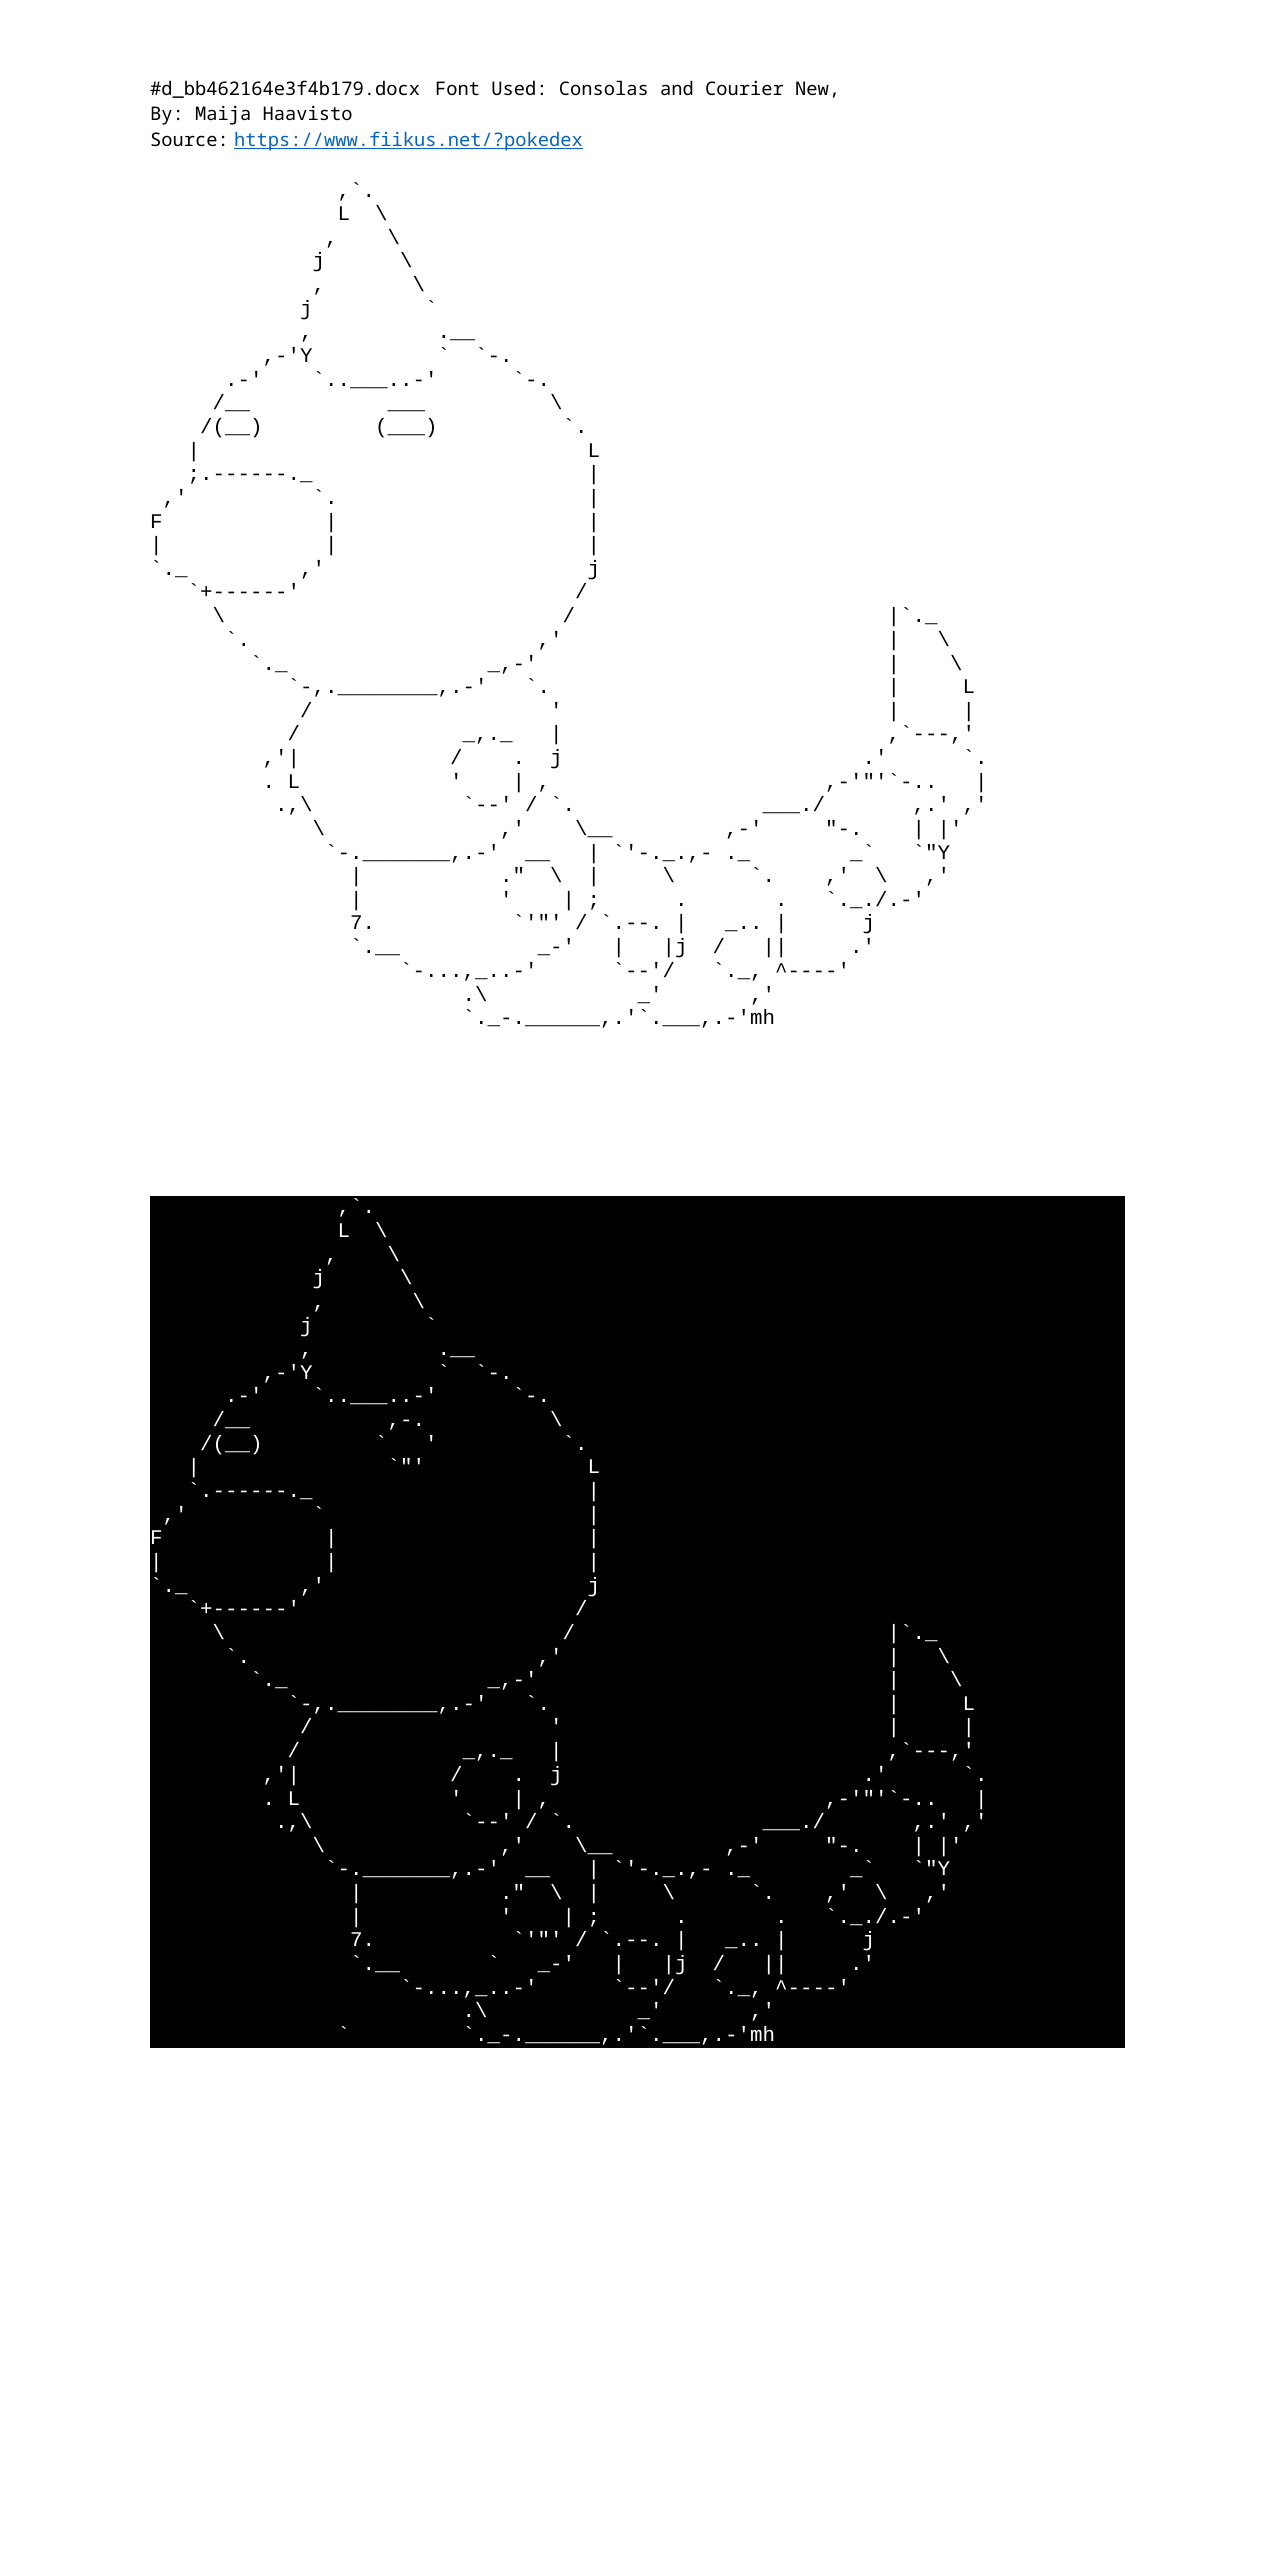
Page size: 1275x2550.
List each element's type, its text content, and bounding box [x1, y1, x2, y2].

text | | | [150, 1551, 1125, 1575]
text `-,.________,.-' `. | L [150, 676, 1125, 700]
text `._ _,-' | \ [150, 652, 1125, 676]
text ,-'Y ` `-. [150, 1362, 1125, 1386]
text ,-'Y ` `-. [150, 345, 1125, 369]
text .-' `..___..-' `-. [150, 369, 1125, 392]
text , \ [150, 1244, 1125, 1267]
text ,' ` | [150, 1504, 1125, 1527]
text L \ [150, 203, 1125, 227]
text / _,._ | ,`---,' [150, 1740, 1125, 1764]
text / ' | | [150, 700, 1125, 723]
text `-...,_..-' `--'/ `._, ^----' [150, 1977, 1125, 2000]
text | ' | ; . . `._./.-' [150, 889, 1125, 913]
text , .__ [150, 321, 1125, 345]
text 7. `'"' / `.--. | _.. | j [150, 913, 1125, 936]
text `.__ ` _-' | |j / || .' [150, 1953, 1125, 1977]
text ,`. [150, 1196, 1125, 1220]
text `-...,_..-' `--'/ `._, ^----' [150, 960, 1125, 983]
text \ / |`._ [150, 1622, 1125, 1646]
text /__ ,-. \ [150, 1409, 1125, 1433]
text ,`. [150, 179, 1125, 203]
text ,'| / . j .' `. [150, 747, 1125, 771]
text ,'| / . j .' `. [150, 1764, 1125, 1787]
text F | | [150, 1527, 1125, 1551]
text .\ _' ,' [150, 2000, 1125, 2024]
text , \ [150, 274, 1125, 298]
text .\ _' ,' [150, 983, 1125, 1007]
text , \ [150, 227, 1125, 251]
text ,' `. | [150, 487, 1125, 511]
text .-' `..___..-' `-. [150, 1386, 1125, 1409]
text `-,.________,.-' `. | L [150, 1693, 1125, 1717]
text j ` [150, 1314, 1125, 1338]
text , \ [150, 1291, 1125, 1314]
text `+------' / [150, 1598, 1125, 1622]
text j \ [150, 251, 1125, 274]
text `-._______,.-' __ | `'-._.,- ._ _` `"Y [150, 842, 1125, 865]
text | ." \ | \ `. ,' \ ,' [150, 865, 1125, 889]
text `._-.______,.'`.___,.-'mh [150, 1007, 1125, 1031]
text \ ,' \__ ,-' "-. | |' [150, 818, 1125, 842]
text . L ' | , ,-'"'`-.. | [150, 1787, 1125, 1811]
text .,\ `--' / `. ___./ ,.' ,' [150, 1811, 1125, 1835]
text / _,._ | ,`---,' [150, 723, 1125, 747]
text | ." \ | \ `. ,' \ ,' [150, 1882, 1125, 1906]
text `+------' / [150, 582, 1125, 605]
text , .__ [150, 1338, 1125, 1362]
text F | | [150, 511, 1125, 534]
text L \ [150, 1220, 1125, 1244]
text . L ' | , ,-'"'`-.. | [150, 771, 1125, 794]
text | | | [150, 534, 1125, 558]
text /__ ___ \ [150, 392, 1125, 416]
text ;.------._ | [150, 463, 1125, 487]
text \ ,' \__ ,-' "-. | |' [150, 1835, 1125, 1858]
text `._ _,-' | \ [150, 1669, 1125, 1693]
text ` `._-.______,.'`.___,.-'mh [150, 2024, 1125, 2048]
text /(__) ` ' `. [150, 1433, 1125, 1456]
text `.------._ | [150, 1480, 1125, 1504]
text | L [150, 440, 1125, 463]
text j \ [150, 1267, 1125, 1291]
text `-._______,.-' __ | `'-._.,- ._ _` `"Y [150, 1858, 1125, 1882]
text 7. `'"' / `.--. | _.. | j [150, 1929, 1125, 1953]
text j ` [150, 298, 1125, 321]
text | ' | ; . . `._./.-' [150, 1906, 1125, 1929]
text `.__ _-' | |j / || .' [150, 936, 1125, 960]
text `._ ,' j [150, 558, 1125, 582]
text / ' | | [150, 1717, 1125, 1740]
text \ / |`._ [150, 605, 1125, 629]
text `. ,' | \ [150, 1646, 1125, 1669]
text `. ,' | \ [150, 629, 1125, 652]
text | `"' L [150, 1456, 1125, 1480]
text /(__) (___) `. [150, 416, 1125, 440]
text `._ ,' j [150, 1575, 1125, 1598]
text .,\ `--' / `. ___./ ,.' ,' [150, 794, 1125, 818]
